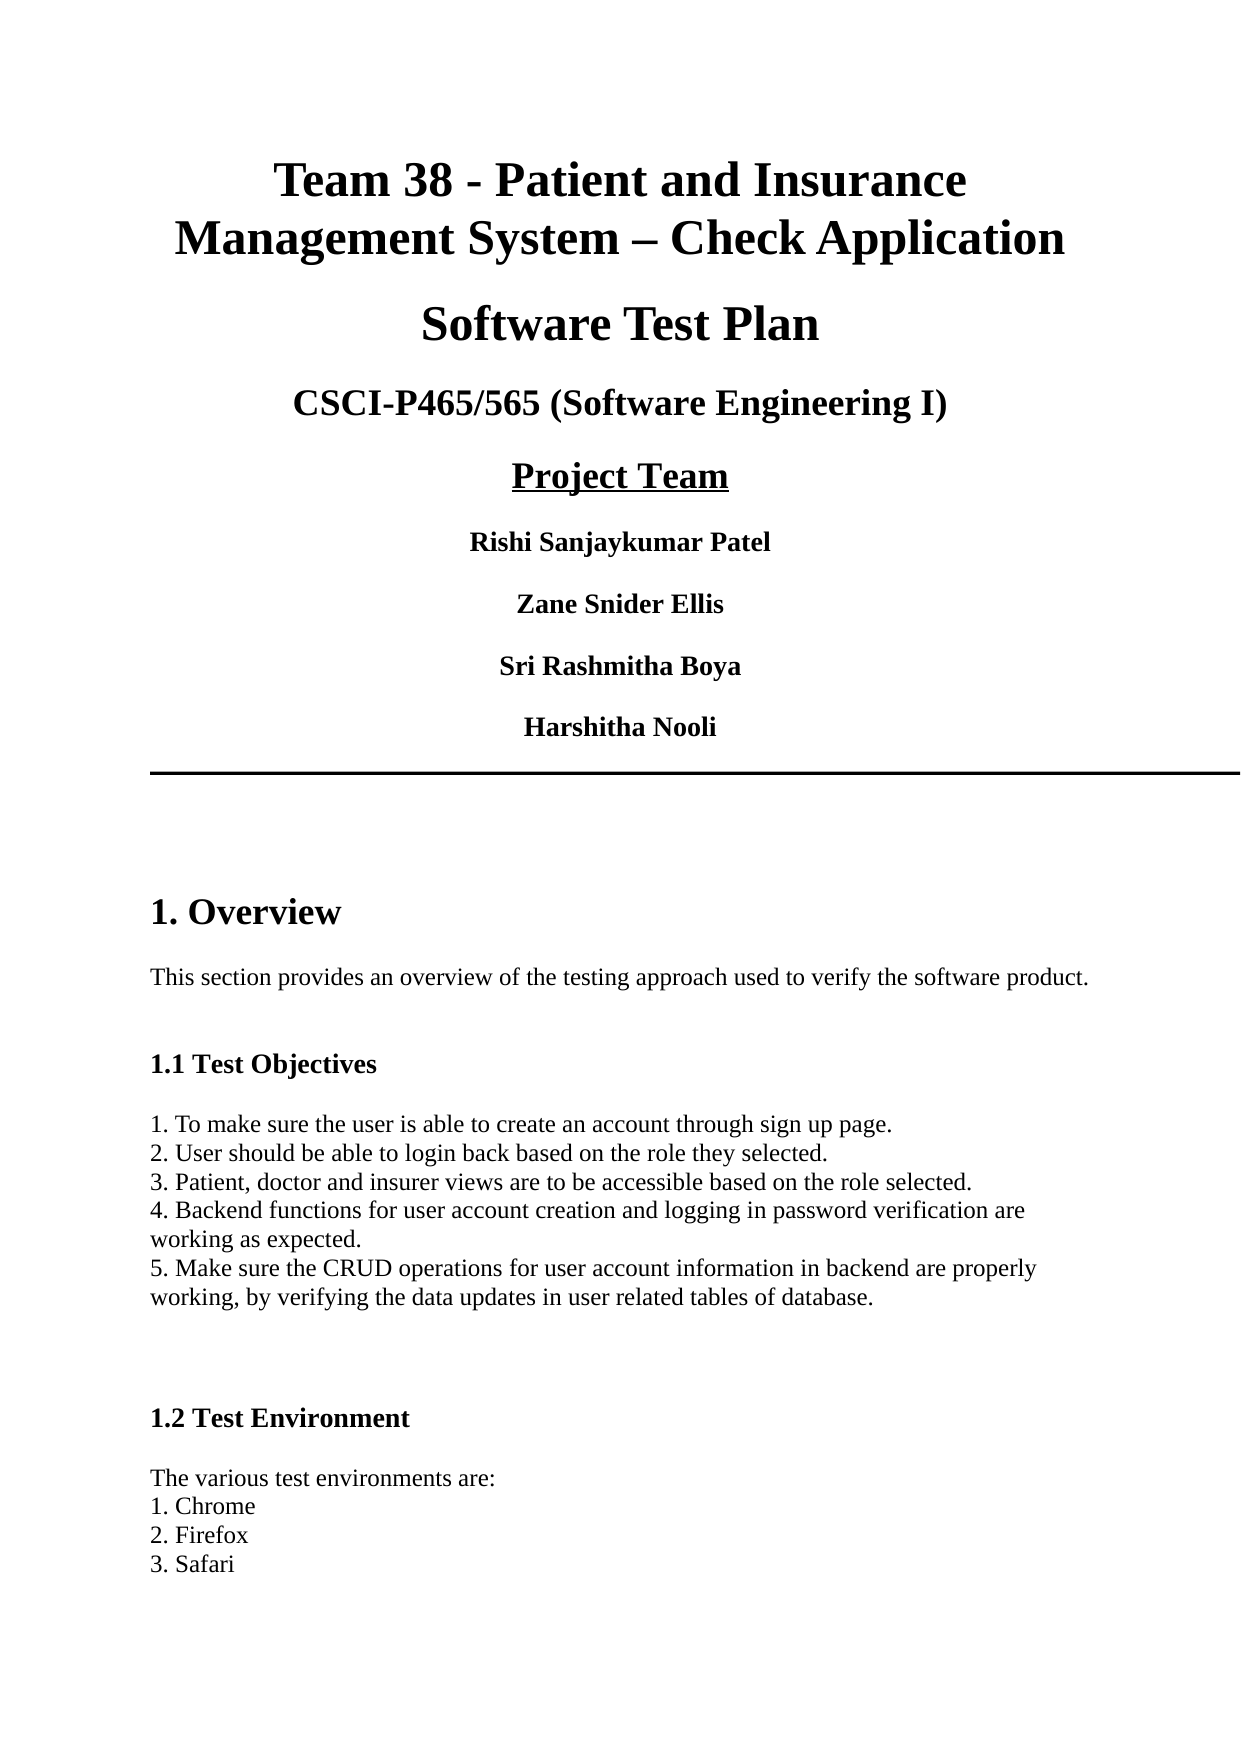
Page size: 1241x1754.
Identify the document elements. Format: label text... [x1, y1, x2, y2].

text Sri Rashmitha Boya [150, 648, 1090, 681]
text Rishi Sanjaykumar Patel [150, 525, 1090, 558]
text Software Test Plan [150, 294, 1090, 352]
text 1. Overview [150, 889, 1090, 932]
text Team 38 - Patient and Insurance Management System – Check Application [150, 150, 1090, 265]
text 1.1 Test Objectives [150, 1047, 1090, 1080]
text 4. Backend functions for user account creation and logging in password verification are working as expected. [150, 1195, 1090, 1253]
text 1. To make sure the user is able to create an account through sign up page. [150, 1109, 1090, 1138]
text CSCI-P465/565 (Software Engineering I) [150, 381, 1090, 424]
text This section provides an overview of the testing approach used to verify the software product. [150, 962, 1090, 1018]
text Zane Snider Ellis [150, 587, 1090, 619]
text 2. Firefox [150, 1520, 1090, 1549]
text 3. Safari [150, 1549, 1090, 1578]
text The various test environments are: [150, 1463, 1090, 1491]
text 5. Make sure the CRUD operations for user account information in backend are properly working, by verifying the data updates in user related tables of database. [150, 1253, 1090, 1310]
text Project Team [150, 453, 1090, 496]
text 1.2 Test Environment [150, 1401, 1090, 1433]
text 1. Chrome [150, 1491, 1090, 1520]
text 2. User should be able to login back based on the role they selected. [150, 1138, 1090, 1167]
text Harshitha Nooli [150, 710, 1090, 742]
text 3. Patient, doctor and insurer views are to be accessible based on the role selected. [150, 1167, 1090, 1195]
